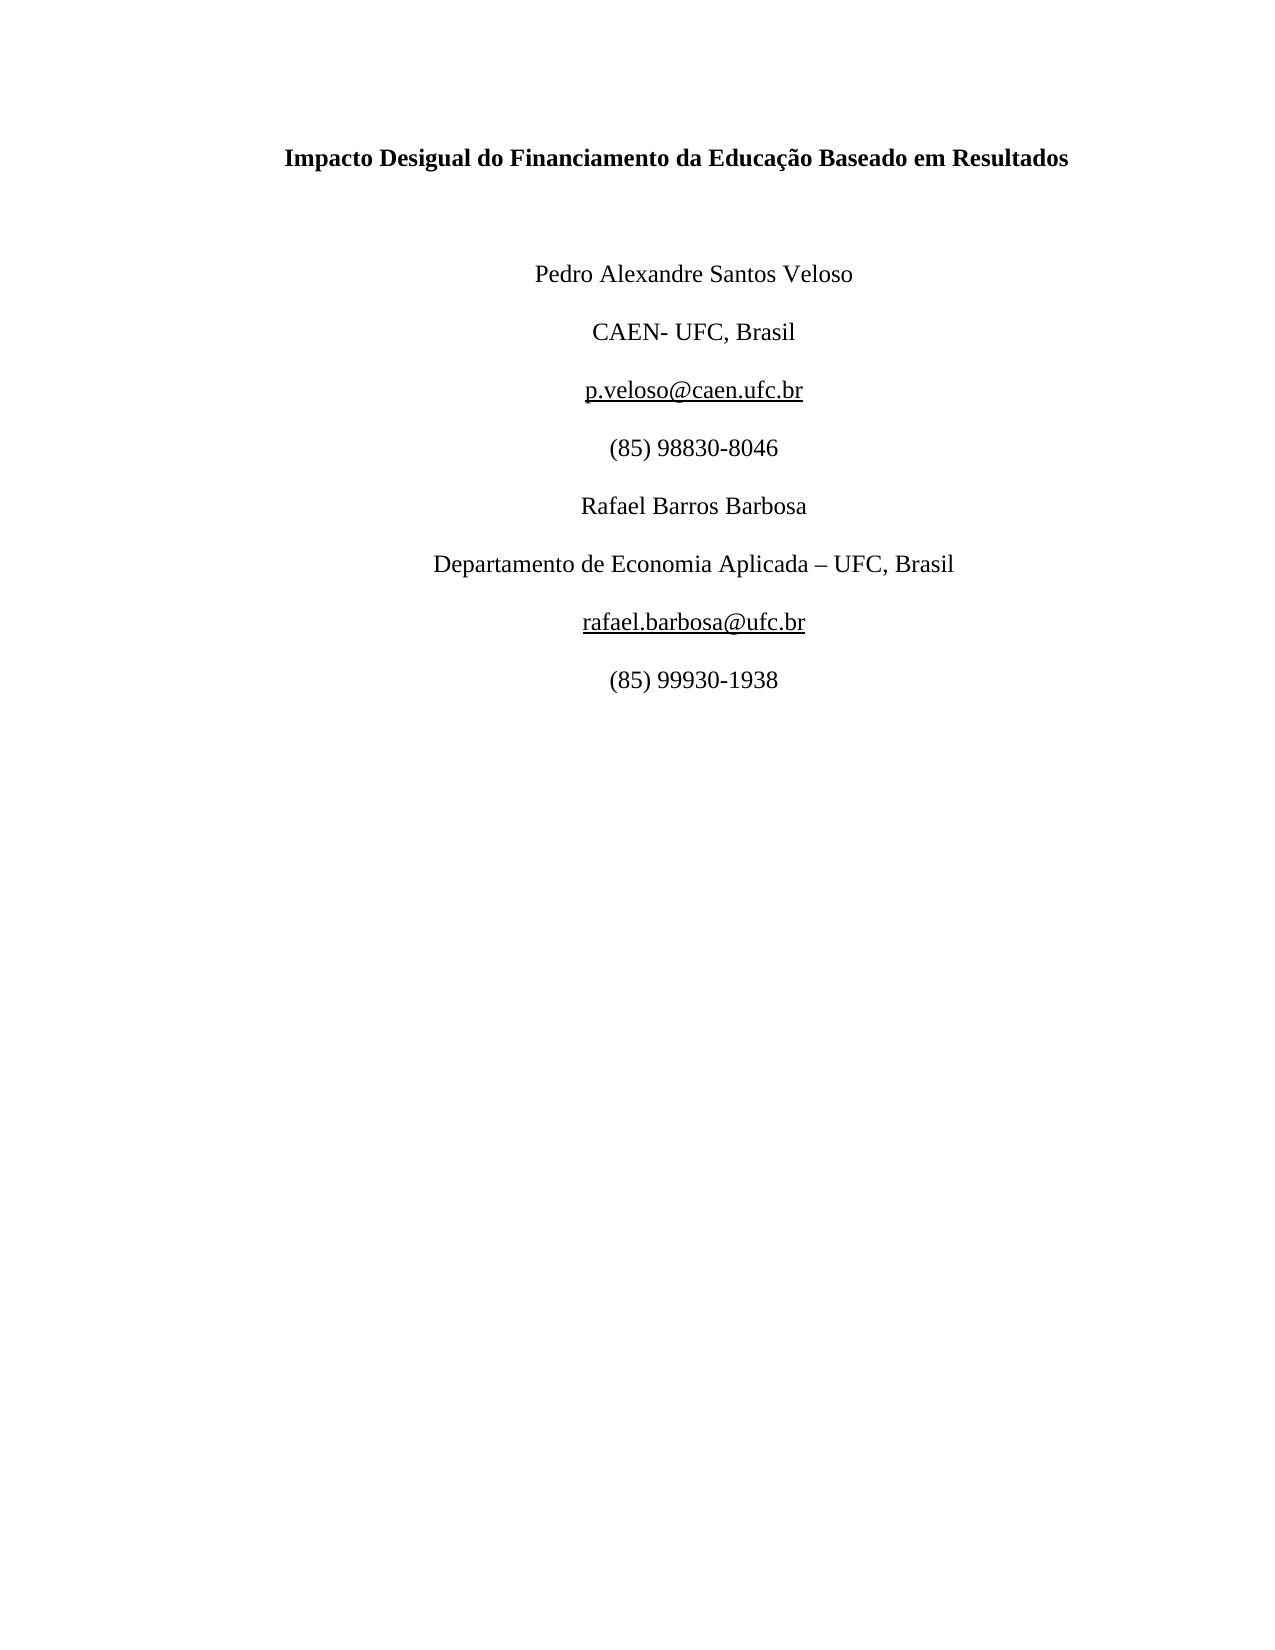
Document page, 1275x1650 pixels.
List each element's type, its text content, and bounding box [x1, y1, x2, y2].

text (85) 99930-1938 [126, 665, 1186, 694]
text (85) 98830-8046 [126, 433, 1186, 462]
text Impacto Desigual do Financiamento da Educação Baseado em Resultados [126, 143, 1152, 172]
text CAEN- UFC, Brasil [126, 317, 1186, 346]
text p.veloso@caen.ufc.br [126, 375, 1186, 404]
text rafael.barbosa@ufc.br [126, 607, 1186, 636]
text Rafael Barros Barbosa [126, 491, 1186, 520]
text Pedro Alexandre Santos Veloso [126, 259, 1186, 288]
text Departamento de Economia Aplicada – UFC, Brasil [126, 549, 1186, 578]
